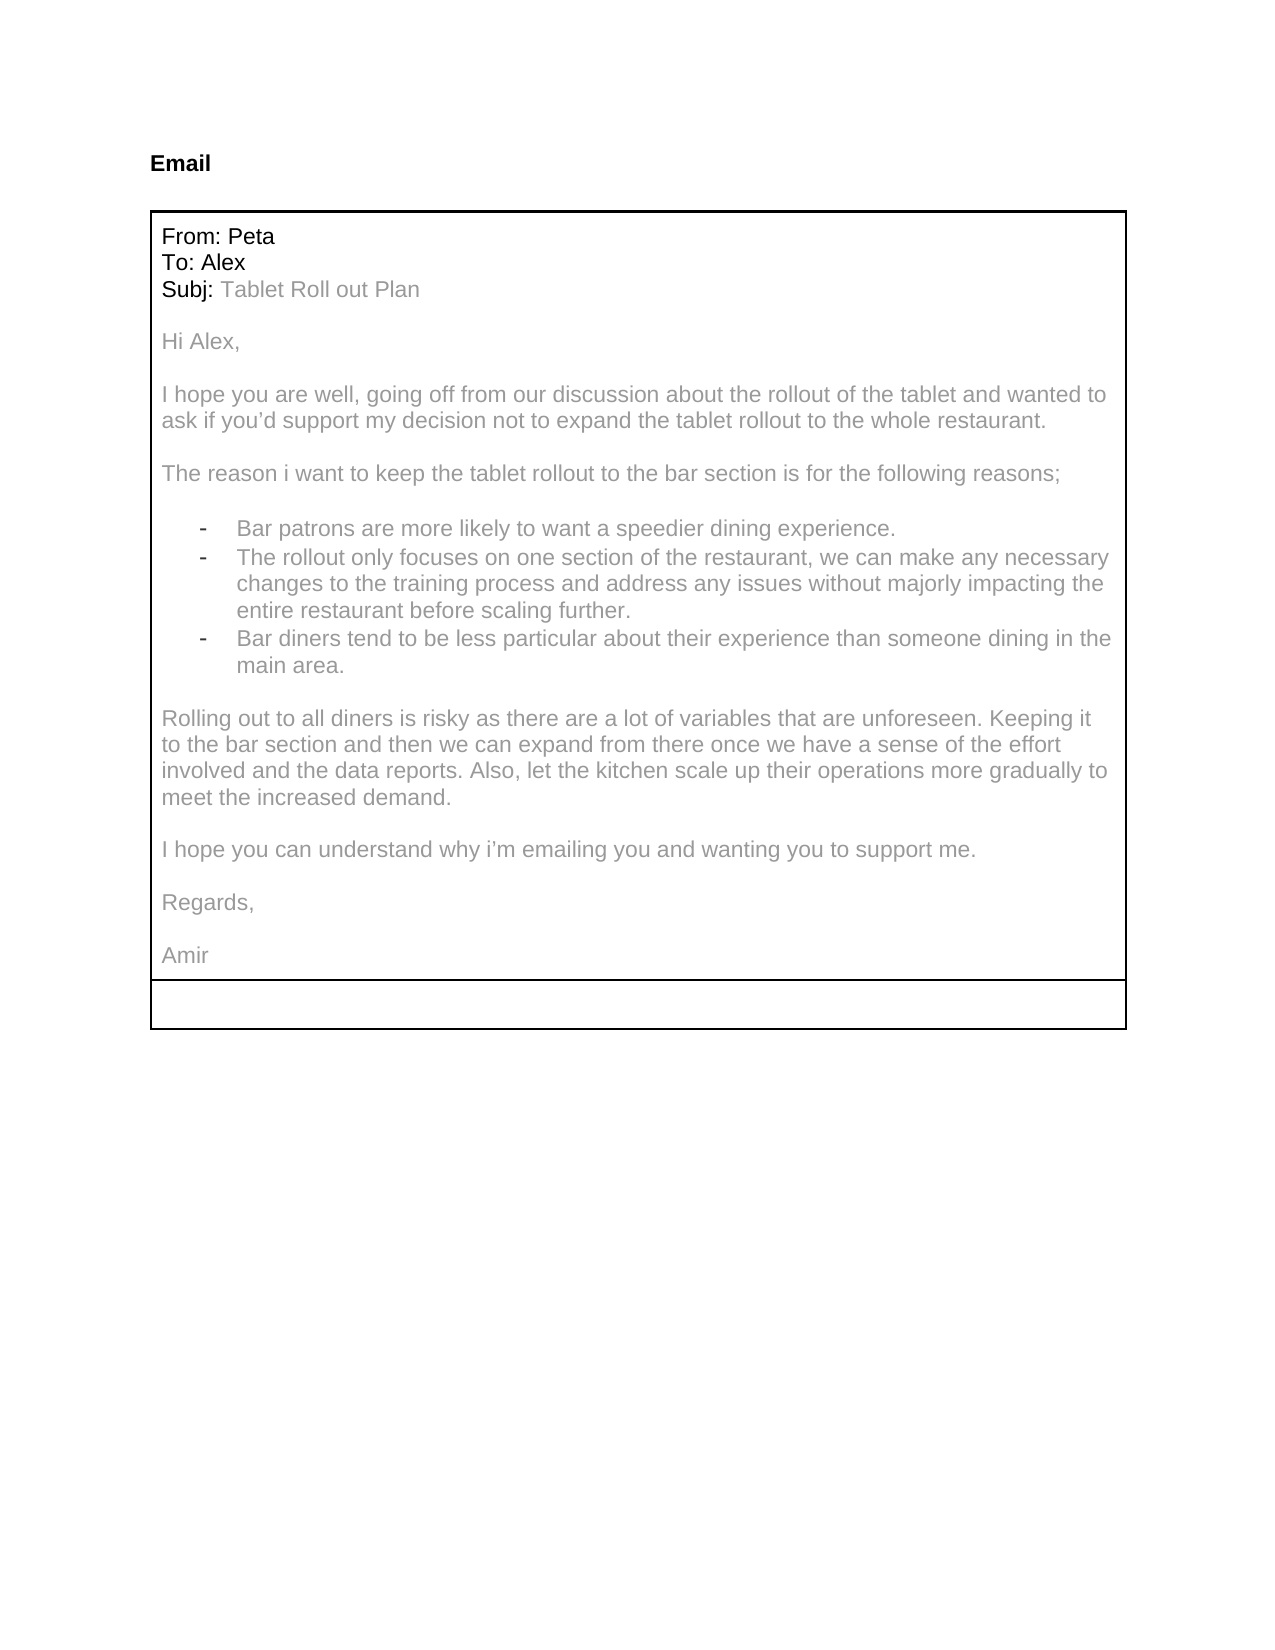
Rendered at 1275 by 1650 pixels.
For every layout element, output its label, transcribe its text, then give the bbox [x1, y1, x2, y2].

table_cell [152, 981, 1125, 1028]
table_header From: Peta To: Alex Subj: Tablet Roll out Plan Hi Alex, I hope you are well, going off from our discussion about the rollout of the tablet and wanted to ask if you’d support my decision not to expand the tablet rollout to the whole restaurant. The reason i want to keep the tablet rollout to the bar section is for the following reasons; Bar patrons are more likely to want a speedier dining experience. The rollout only focuses on one section of the restaurant, we can make any necessary changes to the training process and address any issues without majorly impacting the entire restaurant before scaling further. Bar diners tend to be less particular about their experience than someone dining in the main area. Rolling out to all diners is risky as there are a lot of variables that are unforeseen. Keeping it to the bar section and then we can expand from there once we have a sense of the effort involved and the data reports. Also, let the kitchen scale up their operations more gradually to meet the increased demand. I hope you can understand why i’m emailing you and wanting you to support me. Regards, Amir [152, 213, 1125, 978]
text Email [150, 150, 1125, 176]
